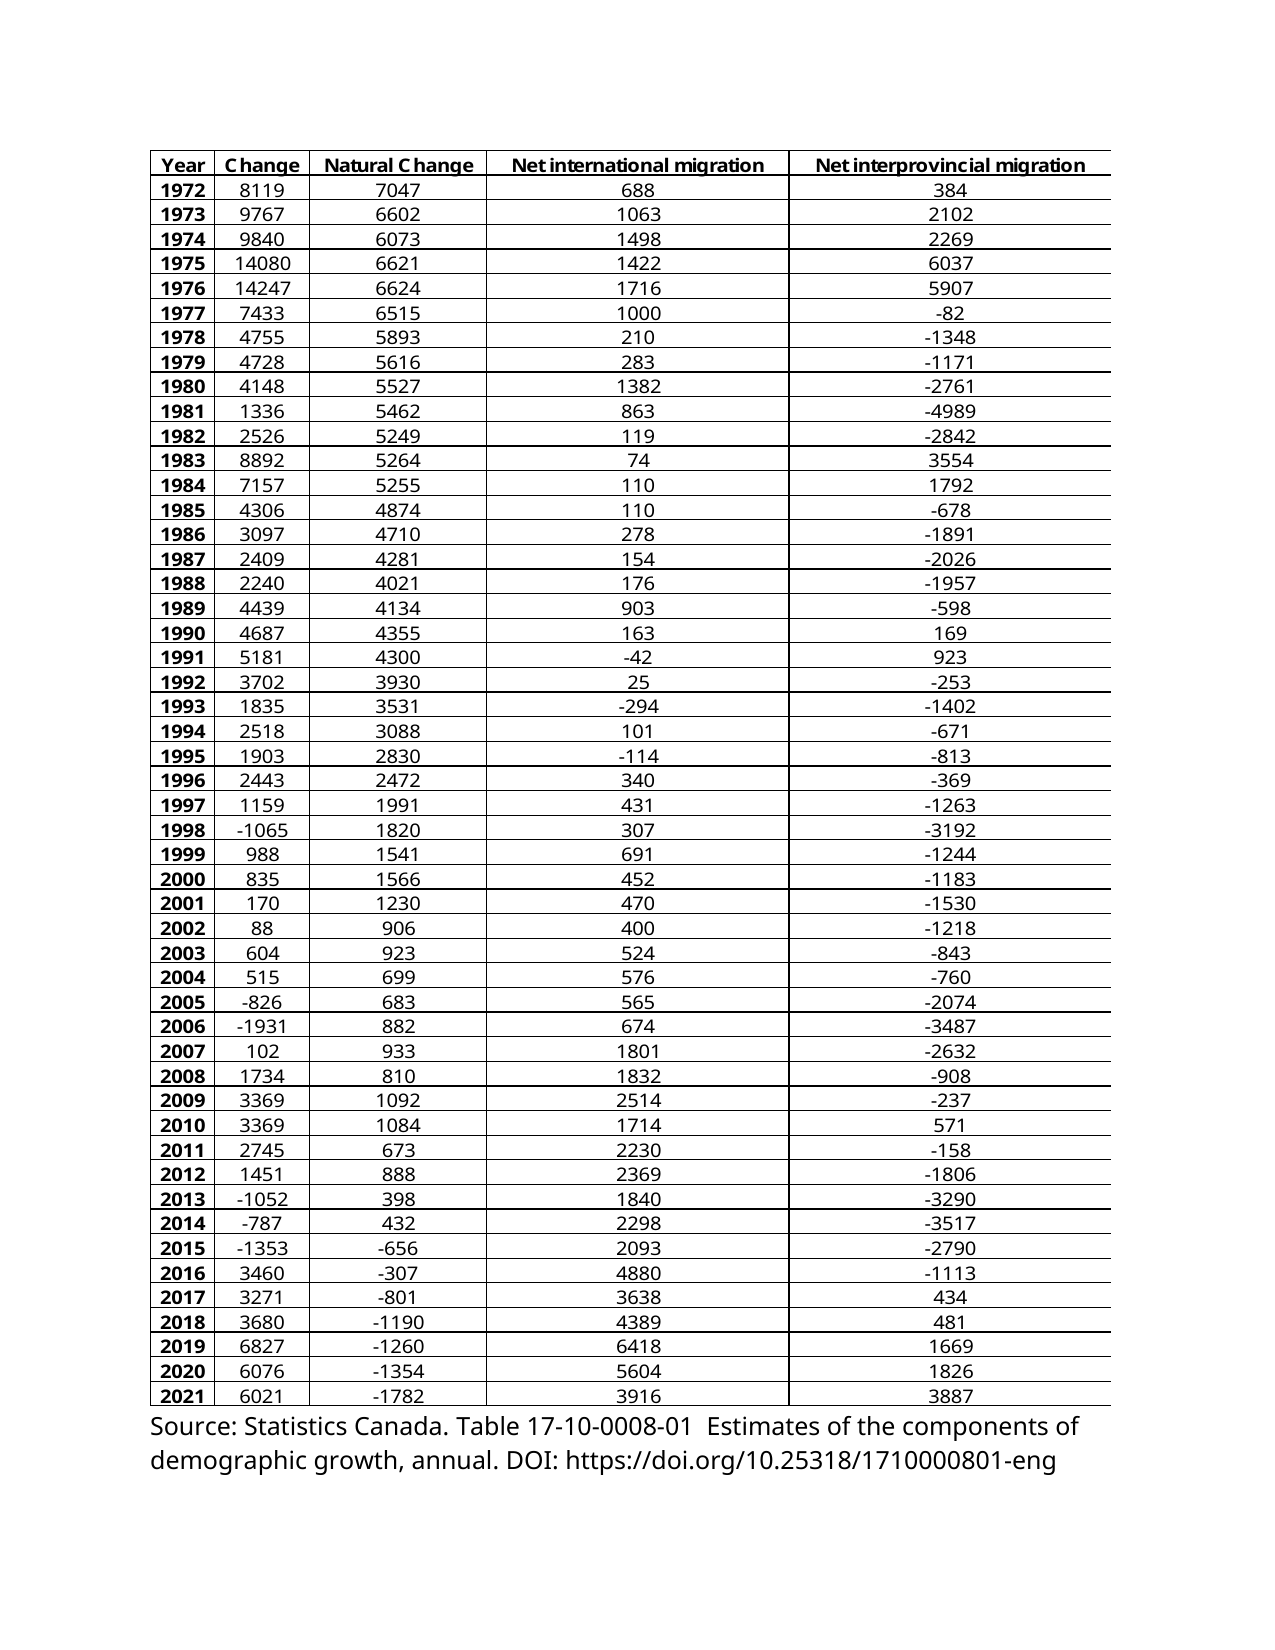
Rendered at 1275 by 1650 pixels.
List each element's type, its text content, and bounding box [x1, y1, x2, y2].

text Source: Statistics Canada. Table 17-10-0008-01 Estimates of the components of demographic growth, annual. DOI: https://doi.org/10.25318/1710000801-eng [150, 1409, 1125, 1477]
